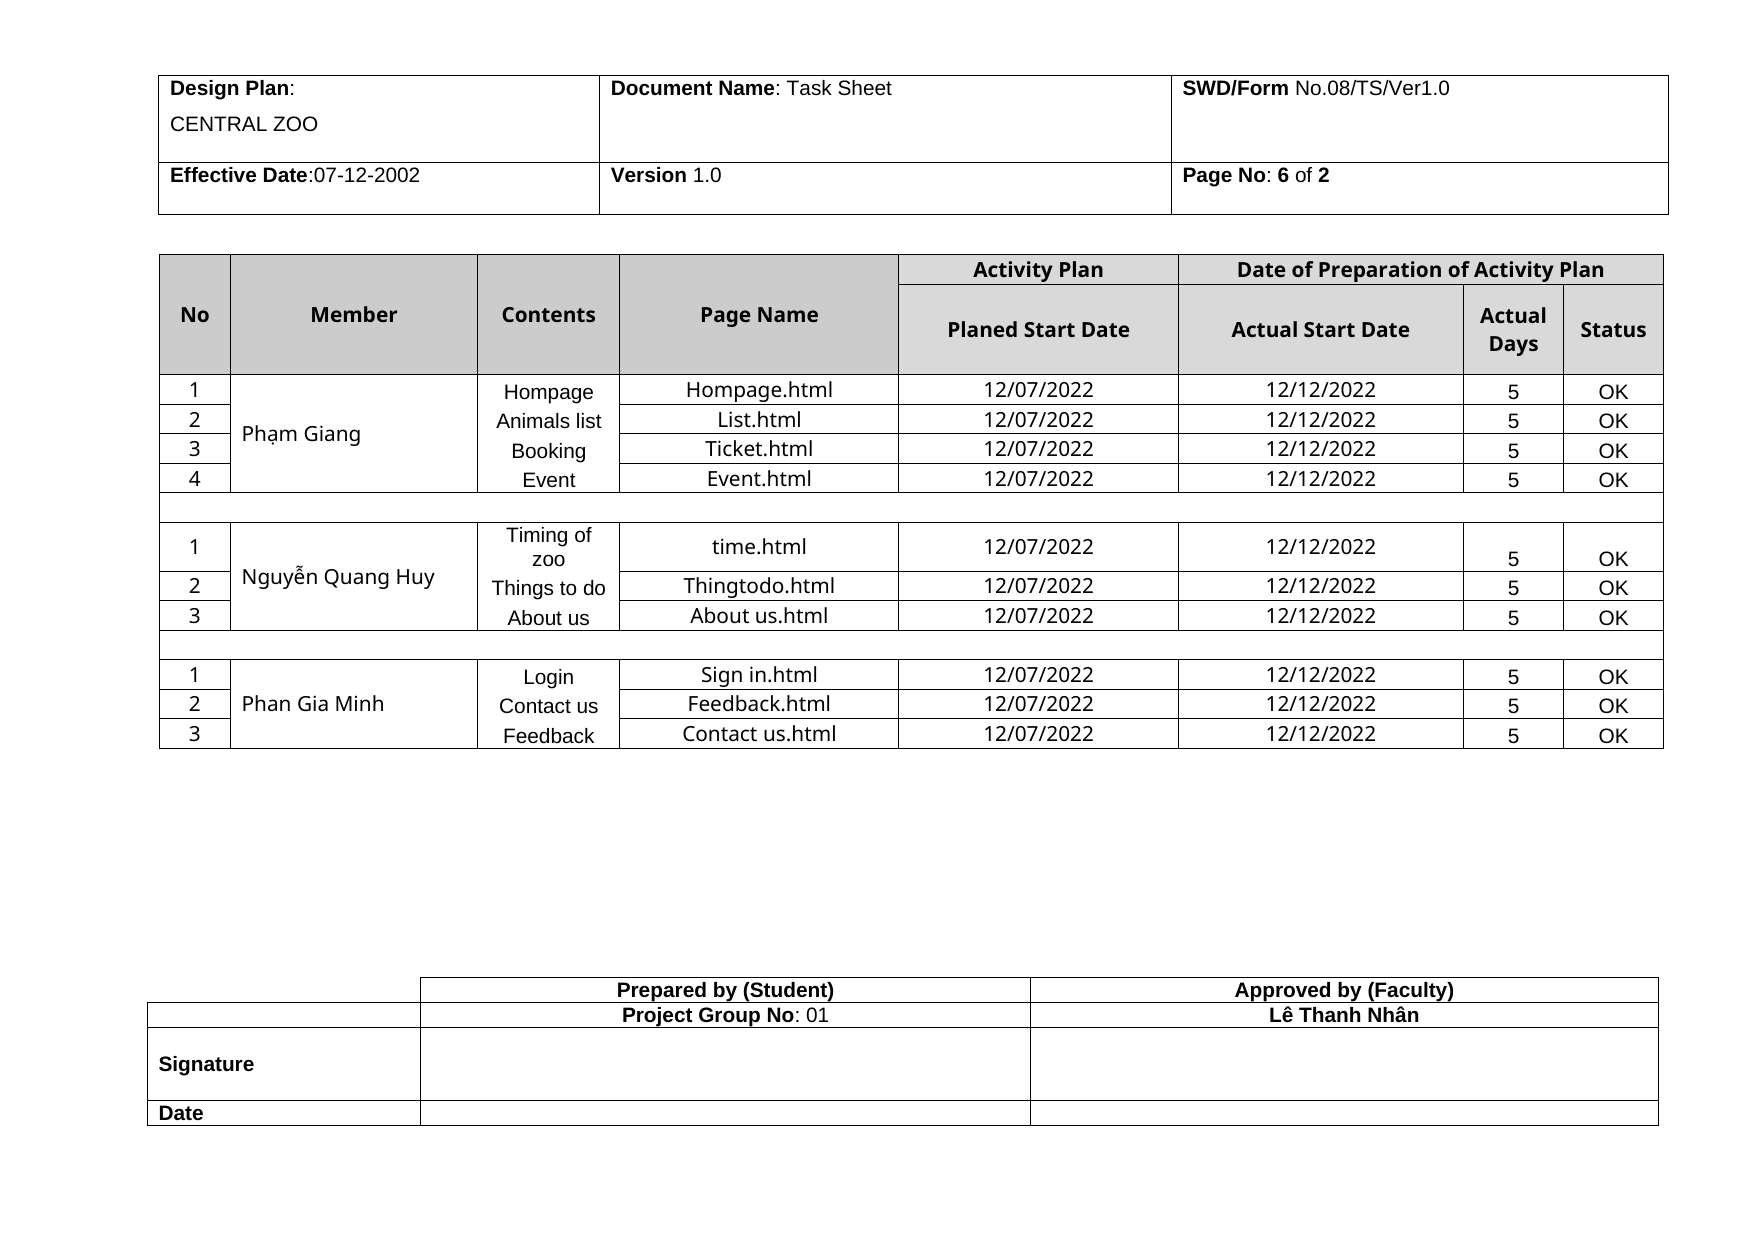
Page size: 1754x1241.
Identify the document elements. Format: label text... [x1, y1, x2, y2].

table_cell About us [478, 600, 619, 629]
table_cell Sign in.html [620, 660, 898, 688]
table_cell Phạm Giang [231, 375, 477, 492]
table_cell 5 [1464, 464, 1563, 492]
table_cell 1 [160, 375, 230, 404]
table_cell OK [1564, 405, 1663, 433]
table_cell 12/12/2022 [1179, 434, 1463, 463]
table_cell Ticket.html [620, 434, 898, 463]
table_cell OK [1564, 690, 1663, 718]
table_cell 12/07/2022 [899, 434, 1178, 463]
table_cell 12/12/2022 [1179, 375, 1463, 404]
table_cell 12/07/2022 [899, 719, 1178, 747]
table_cell OK [1564, 464, 1663, 492]
table_cell Contact us.html [620, 719, 898, 747]
table_cell OK [1564, 434, 1663, 463]
table_cell 5 [1464, 523, 1563, 571]
table_cell 1 [160, 523, 230, 571]
table_cell Planed Start Date [899, 285, 1178, 374]
table_cell Contact us [478, 689, 619, 718]
table_cell Hompage [478, 375, 619, 404]
table_cell 12/07/2022 [899, 375, 1178, 404]
table_cell 5 [1464, 690, 1563, 718]
table_cell 12/12/2022 [1179, 464, 1463, 492]
table_cell 2 [160, 405, 230, 433]
table_cell 5 [1464, 572, 1563, 600]
table_cell OK [1564, 375, 1663, 404]
table_cell 12/07/2022 [899, 464, 1178, 492]
table_cell 12/12/2022 [1179, 719, 1463, 747]
table_cell [160, 493, 1663, 522]
table_cell 5 [1464, 375, 1563, 404]
table_cell Animals list [478, 404, 619, 433]
table_cell List.html [620, 405, 898, 433]
table_cell Actual Start Date [1179, 285, 1463, 374]
table_cell 3 [160, 719, 230, 747]
table_cell 12/07/2022 [899, 690, 1178, 718]
table_cell Feedback [478, 718, 619, 747]
table_cell 3 [160, 434, 230, 463]
table_cell About us.html [620, 601, 898, 629]
table_cell 12/07/2022 [899, 660, 1178, 688]
table_header Date of Preparation of Activity Plan [1179, 255, 1663, 284]
table_cell Event.html [620, 464, 898, 492]
table_cell 5 [1464, 405, 1563, 433]
table_cell Feedback.html [620, 690, 898, 718]
table_cell Event [478, 463, 619, 492]
table_cell Actual Days [1464, 285, 1563, 374]
table_cell 12/07/2022 [899, 572, 1178, 600]
table_cell 12/12/2022 [1179, 660, 1463, 688]
table_cell 5 [1464, 434, 1563, 463]
table_cell 3 [160, 601, 230, 629]
table_cell 4 [160, 464, 230, 492]
table_cell Login [478, 660, 619, 688]
table_cell 12/12/2022 [1179, 523, 1463, 571]
table_header Member [231, 255, 477, 374]
table_cell 5 [1464, 601, 1563, 629]
table_cell [160, 631, 1663, 659]
table_cell 2 [160, 690, 230, 718]
table_cell Hompage.html [620, 375, 898, 404]
table_cell Nguyễn Quang Huy [231, 523, 477, 629]
table_cell Things to do [478, 571, 619, 600]
table_cell 12/07/2022 [899, 523, 1178, 571]
table_header Page Name [620, 255, 898, 374]
table_header Contents [478, 255, 619, 374]
table_cell 12/12/2022 [1179, 690, 1463, 718]
table_cell 12/12/2022 [1179, 601, 1463, 629]
table_cell time.html [620, 523, 898, 571]
table_cell 1 [160, 660, 230, 688]
table_cell 12/12/2022 [1179, 405, 1463, 433]
table_cell Status [1564, 285, 1663, 374]
table_cell Phan Gia Minh [231, 660, 477, 747]
table_header Activity Plan [899, 255, 1178, 284]
table_header No [160, 255, 230, 374]
table_cell 5 [1464, 719, 1563, 747]
table_cell 12/07/2022 [899, 405, 1178, 433]
table_cell Timing of zoo [478, 523, 619, 571]
table_cell Booking [478, 433, 619, 463]
table_cell 2 [160, 572, 230, 600]
table_cell OK [1564, 523, 1663, 571]
table_cell OK [1564, 601, 1663, 629]
table_cell 5 [1464, 660, 1563, 688]
table_cell 12/07/2022 [899, 601, 1178, 629]
table_cell OK [1564, 719, 1663, 747]
table_cell 12/12/2022 [1179, 572, 1463, 600]
table_cell Thingtodo.html [620, 572, 898, 600]
table_cell OK [1564, 572, 1663, 600]
table_cell OK [1564, 660, 1663, 688]
